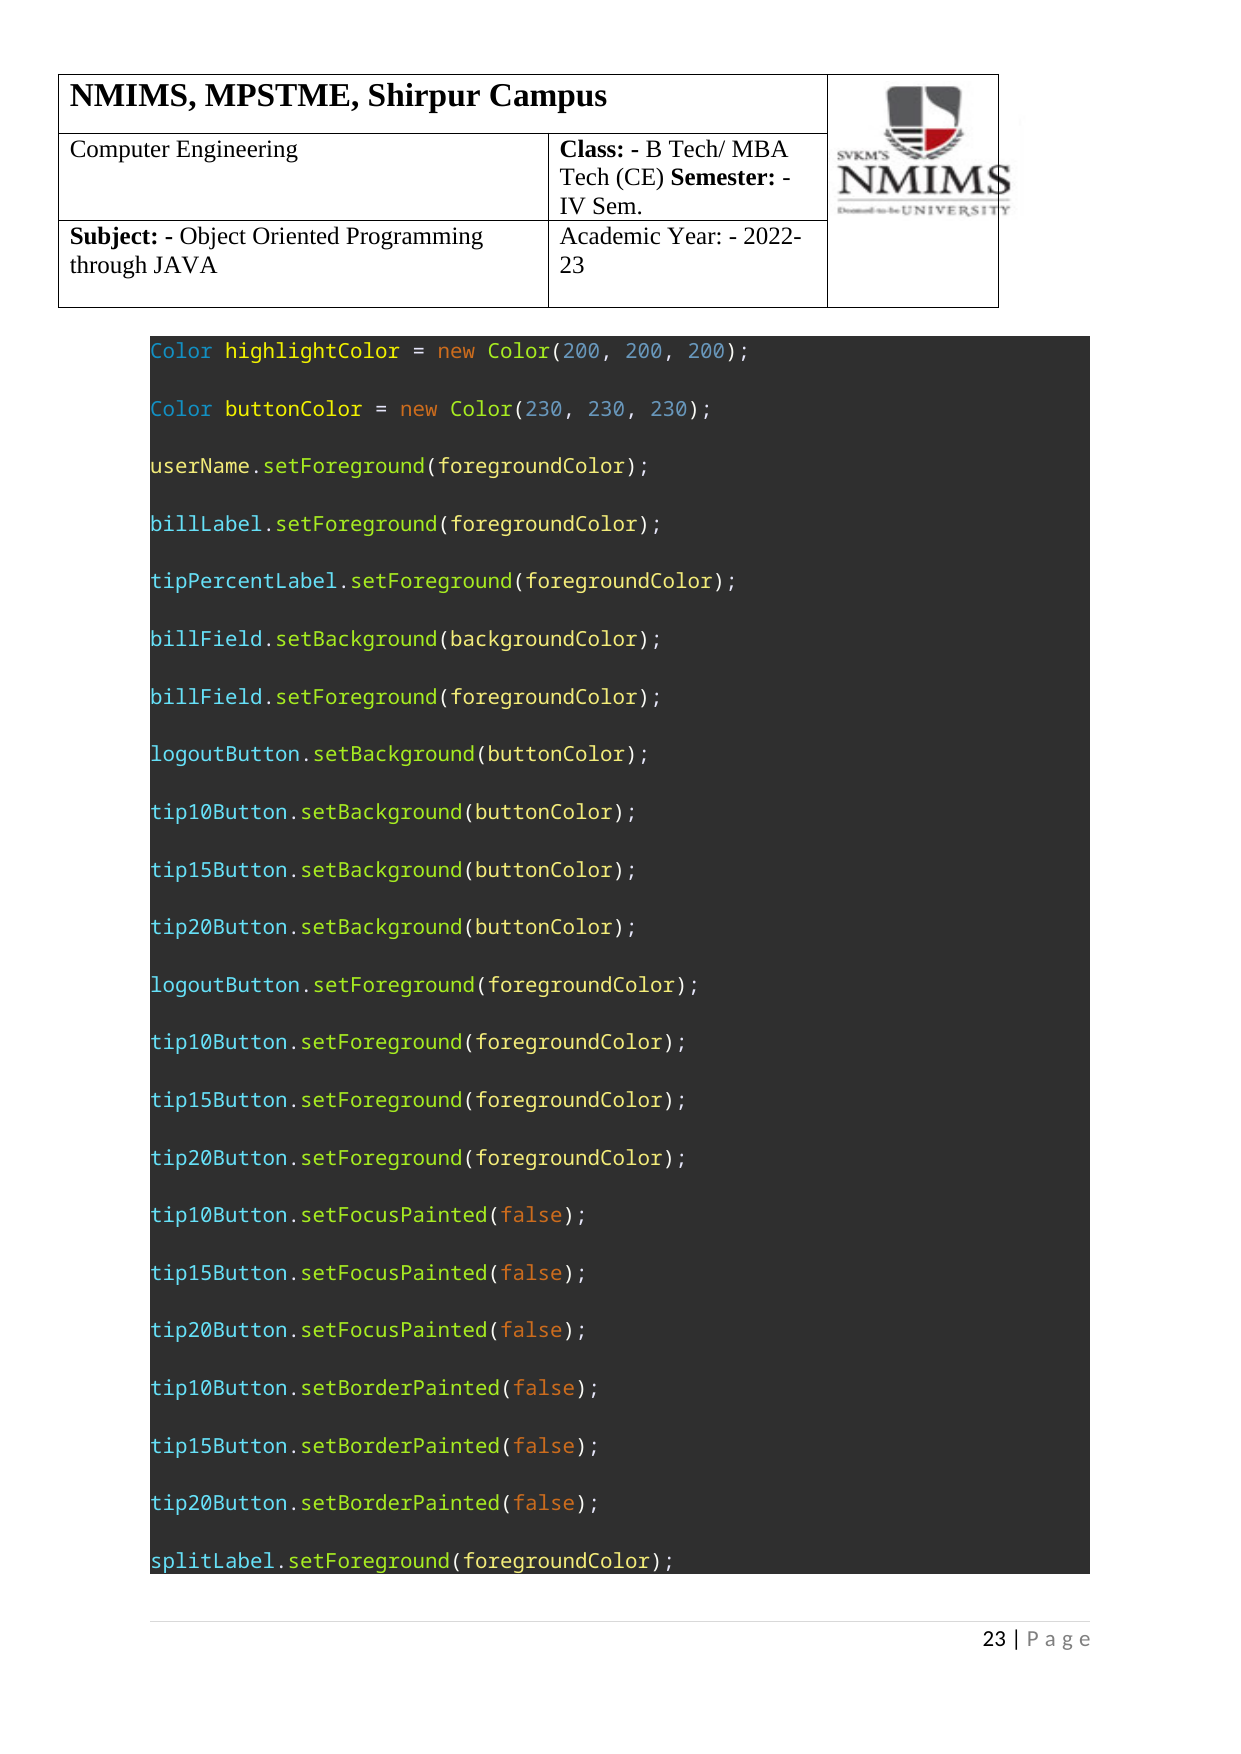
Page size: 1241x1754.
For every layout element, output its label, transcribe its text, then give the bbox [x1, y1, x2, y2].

text tip15Button.setFocusPainted(false); [150, 1258, 1090, 1286]
text Color buttonColor = new Color(230, 230, 230); [150, 394, 1090, 422]
text tip10Button.setFocusPainted(false); [150, 1200, 1090, 1229]
text logoutButton.setBackground(buttonColor); [150, 739, 1090, 768]
text tip10Button.setBorderPainted(false); [150, 1373, 1090, 1402]
text Color highlightColor = new Color(200, 200, 200); [150, 336, 1090, 365]
text tip20Button.setForeground(foregroundColor); [150, 1143, 1090, 1171]
text tip15Button.setBorderPainted(false); [150, 1431, 1090, 1459]
text tip15Button.setForeground(foregroundColor); [150, 1085, 1090, 1113]
text billField.setBackground(backgroundColor); [150, 624, 1090, 653]
text splitLabel.setForeground(foregroundColor); [150, 1546, 1090, 1574]
text tip20Button.setBorderPainted(false); [150, 1488, 1090, 1517]
text tip20Button.setFocusPainted(false); [150, 1316, 1090, 1344]
picture [828, 81, 998, 221]
text logoutButton.setForeground(foregroundColor); [150, 970, 1090, 998]
text tip15Button.setBackground(buttonColor); [150, 855, 1090, 883]
text tip20Button.setBackground(buttonColor); [150, 912, 1090, 941]
text userName.setForeground(foregroundColor); [150, 451, 1090, 480]
text tip10Button.setBackground(buttonColor); [150, 797, 1090, 826]
text tip10Button.setForeground(foregroundColor); [150, 1027, 1090, 1056]
text billLabel.setForeground(foregroundColor); [150, 509, 1090, 537]
picture [999, 81, 1027, 221]
text tipPercentLabel.setForeground(foregroundColor); [150, 567, 1090, 595]
text billField.setForeground(foregroundColor); [150, 682, 1090, 710]
